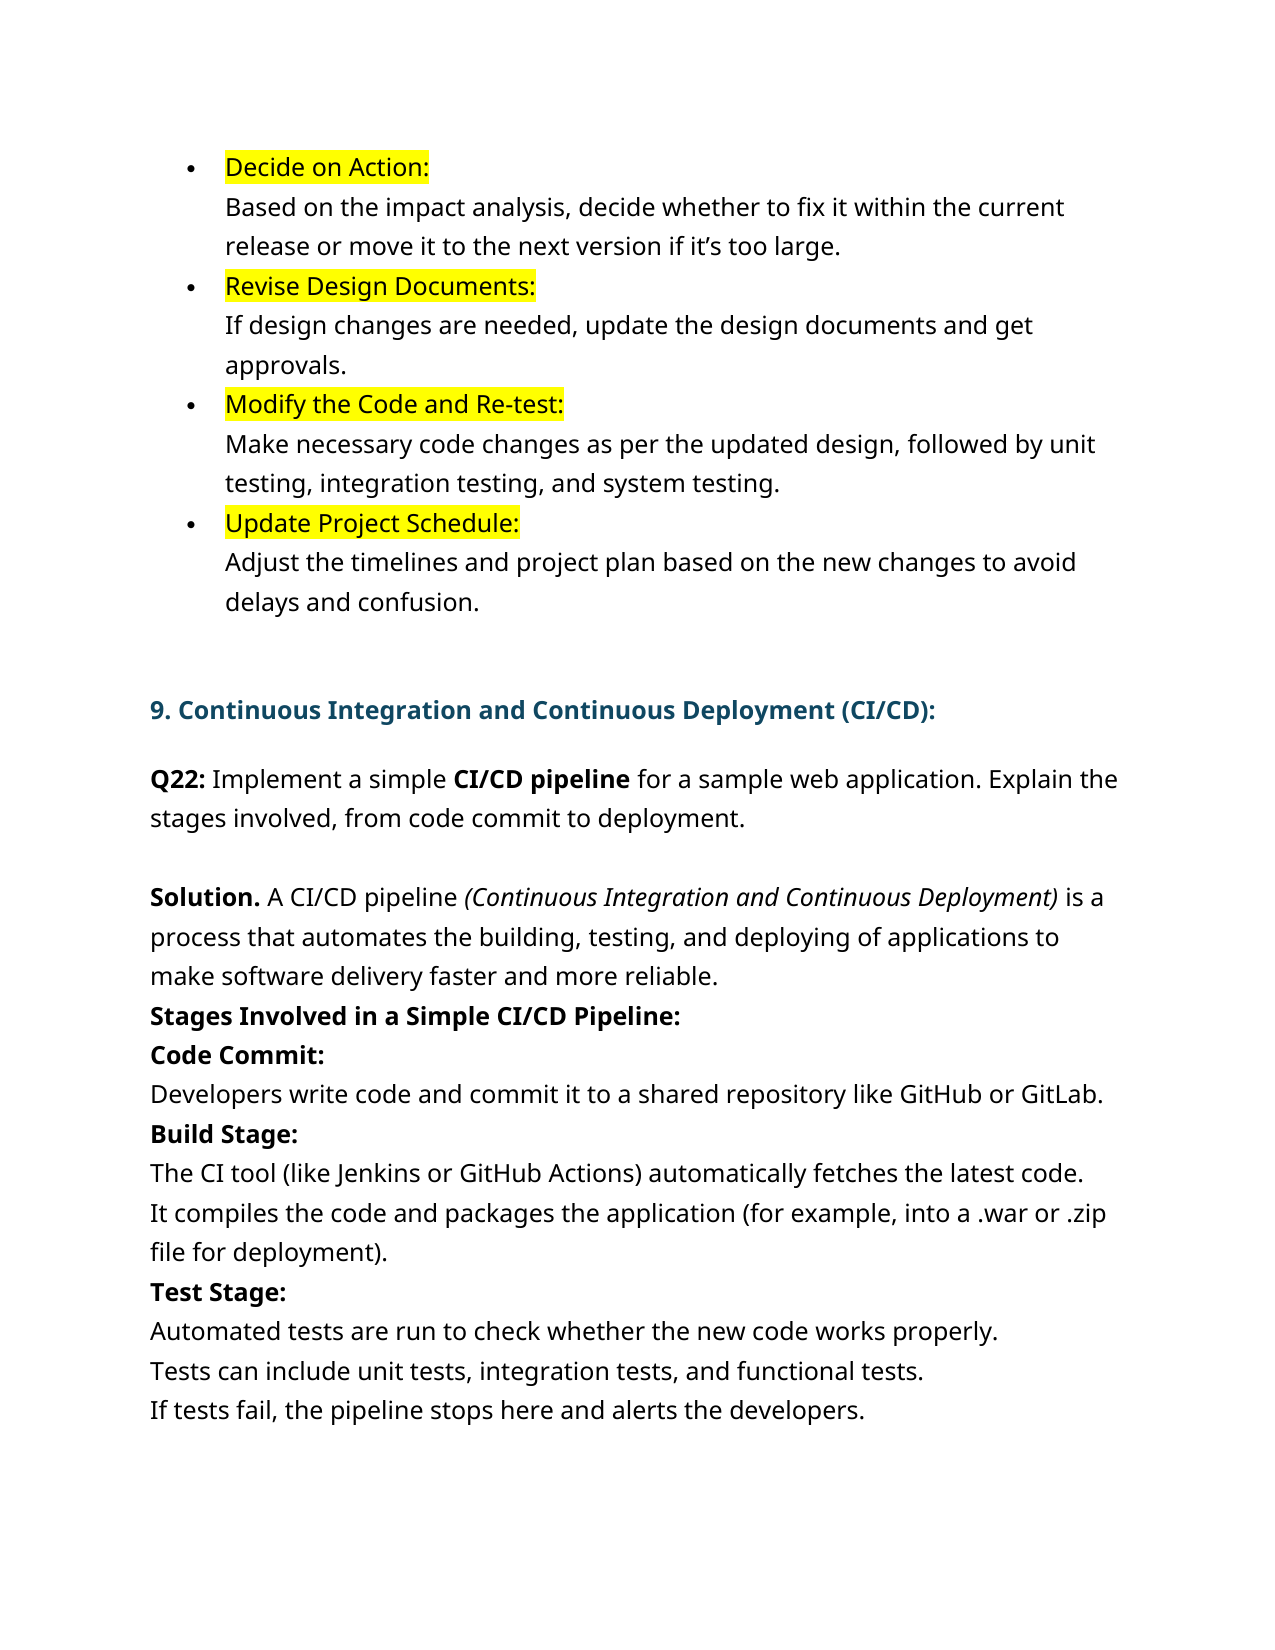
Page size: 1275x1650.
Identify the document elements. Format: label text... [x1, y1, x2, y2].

list Decide on Action: Based on the impact analysis, decide whether to fix it within the current release or move it to the next version if it’s too large. [187, 150, 1125, 263]
list Update Project Schedule: Adjust the timelines and project plan based on the new changes to avoid delays and confusion. [187, 505, 1125, 618]
subtitle 9. Continuous Integration and Continuous Deployment (CI/CD): [150, 692, 1125, 727]
text Build Stage: The CI tool (like Jenkins or GitHub Actions) automatically fetches the latest code. It compiles the code and packages the application (for example, into a .war or .zip file for deployment). [150, 1117, 1125, 1269]
text Test Stage: Automated tests are run to check whether the new code works properly. Tests can include unit tests, integration tests, and functional tests. If tests fail, the pipeline stops here and alerts the developers. [150, 1274, 1125, 1427]
list Modify the Code and Re-test: Make necessary code changes as per the updated design, followed by unit testing, integration testing, and system testing. [187, 387, 1125, 500]
text Q22: Implement a simple CI/CD pipeline for a sample web application. Explain the stages involved, from code commit to deployment. [150, 761, 1125, 835]
list Revise Design Documents: If design changes are needed, update the design documents and get approvals. [187, 268, 1125, 381]
text Code Commit: Developers write code and commit it to a shared repository like GitHub or GitLab. [150, 1038, 1125, 1111]
text Stages Involved in a Simple CI/CD Pipeline: [150, 998, 1125, 1032]
text Solution. A CI/CD pipeline (Continuous Integration and Continuous Deployment) is a process that automates the building, testing, and deploying of applications to make software delivery faster and more reliable. [150, 880, 1125, 993]
